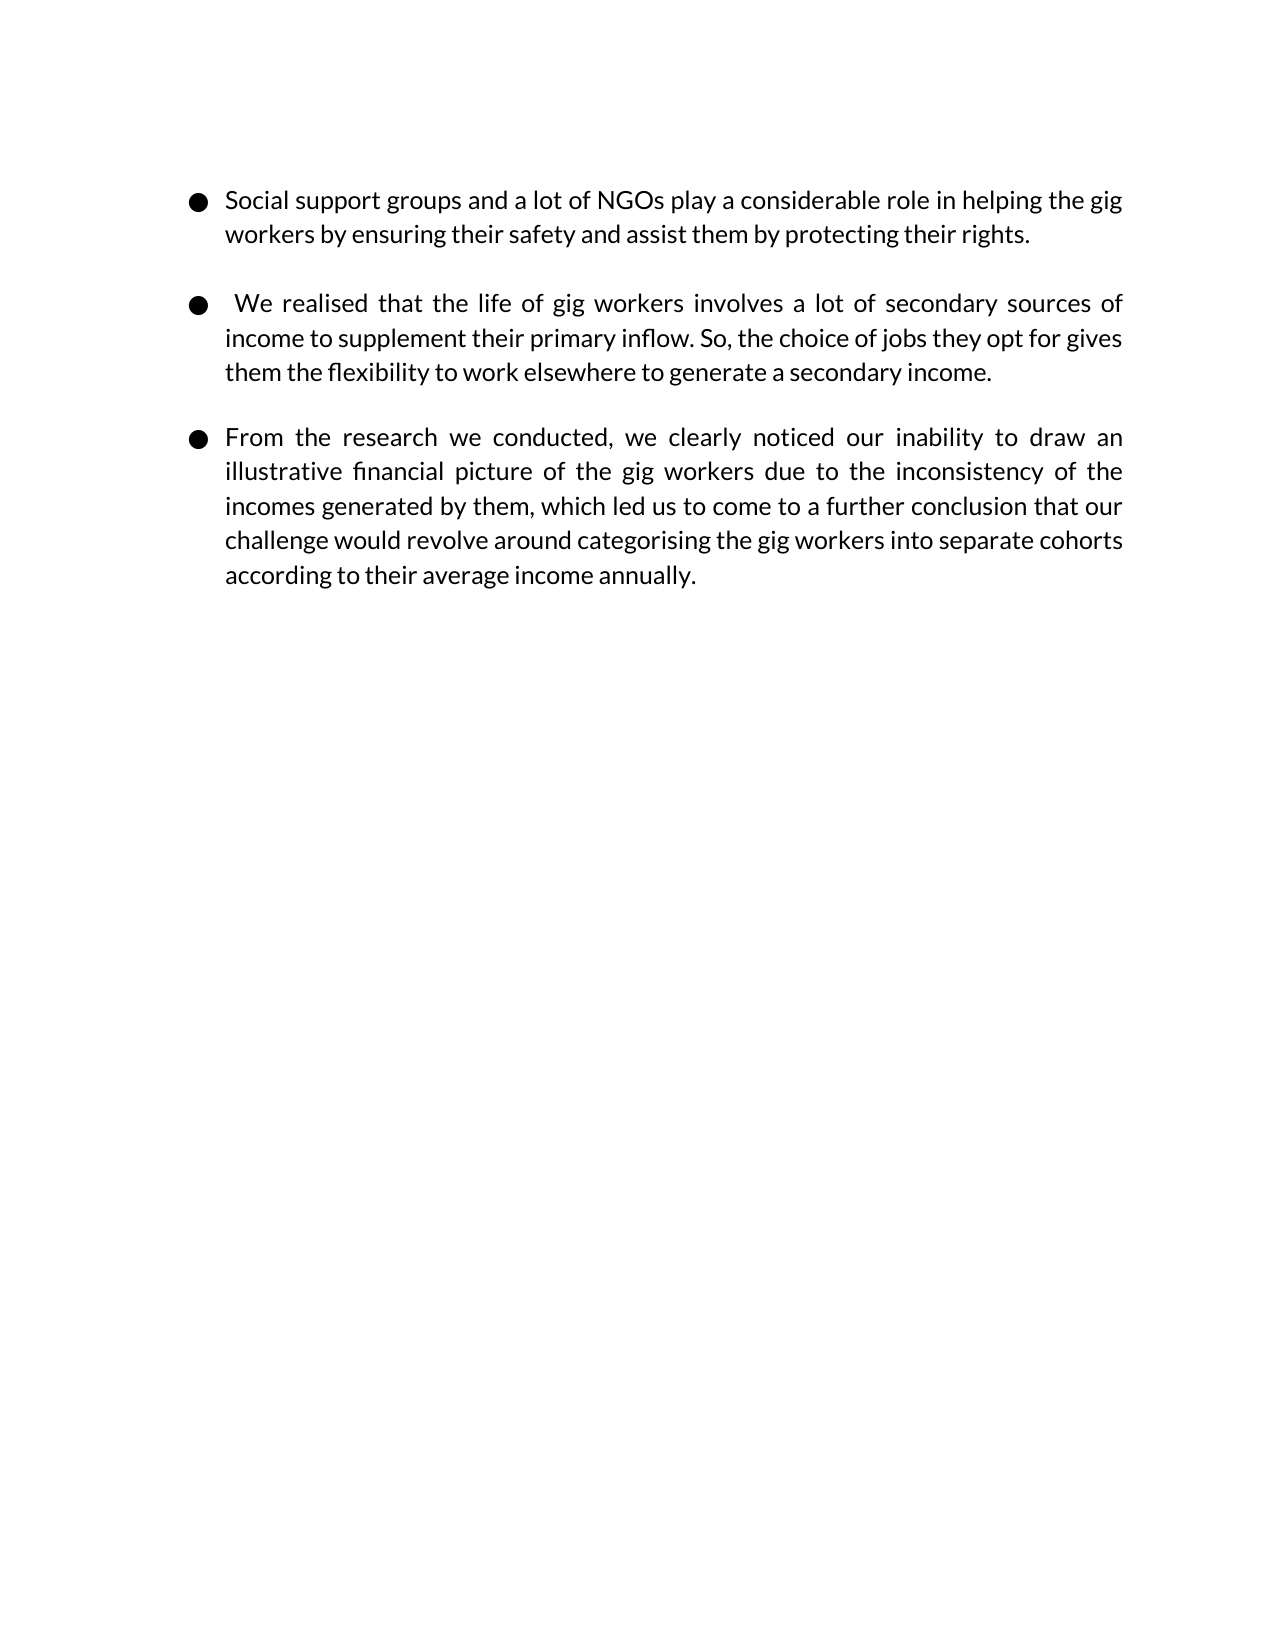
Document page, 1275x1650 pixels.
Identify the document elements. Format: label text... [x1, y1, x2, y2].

list Social support groups and a lot of NGOs play a considerable role in helping the gig workers by ensuring their safety and assist them by protecting their rights. [187, 184, 1125, 249]
list We realised that the life of gig workers involves a lot of secondary sources of income to supplement their primary inflow. So, the choice of jobs they opt for gives them the flexibility to work elsewhere to generate a secondary income. [187, 288, 1125, 387]
list From the research we conducted, we clearly noticed our inability to draw an illustrative financial picture of the gig workers due to the inconsistency of the incomes generated by them, which led us to come to a further conclusion that our challenge would revolve around categorising the gig workers into separate cohorts according to their average income annually. [187, 422, 1125, 589]
